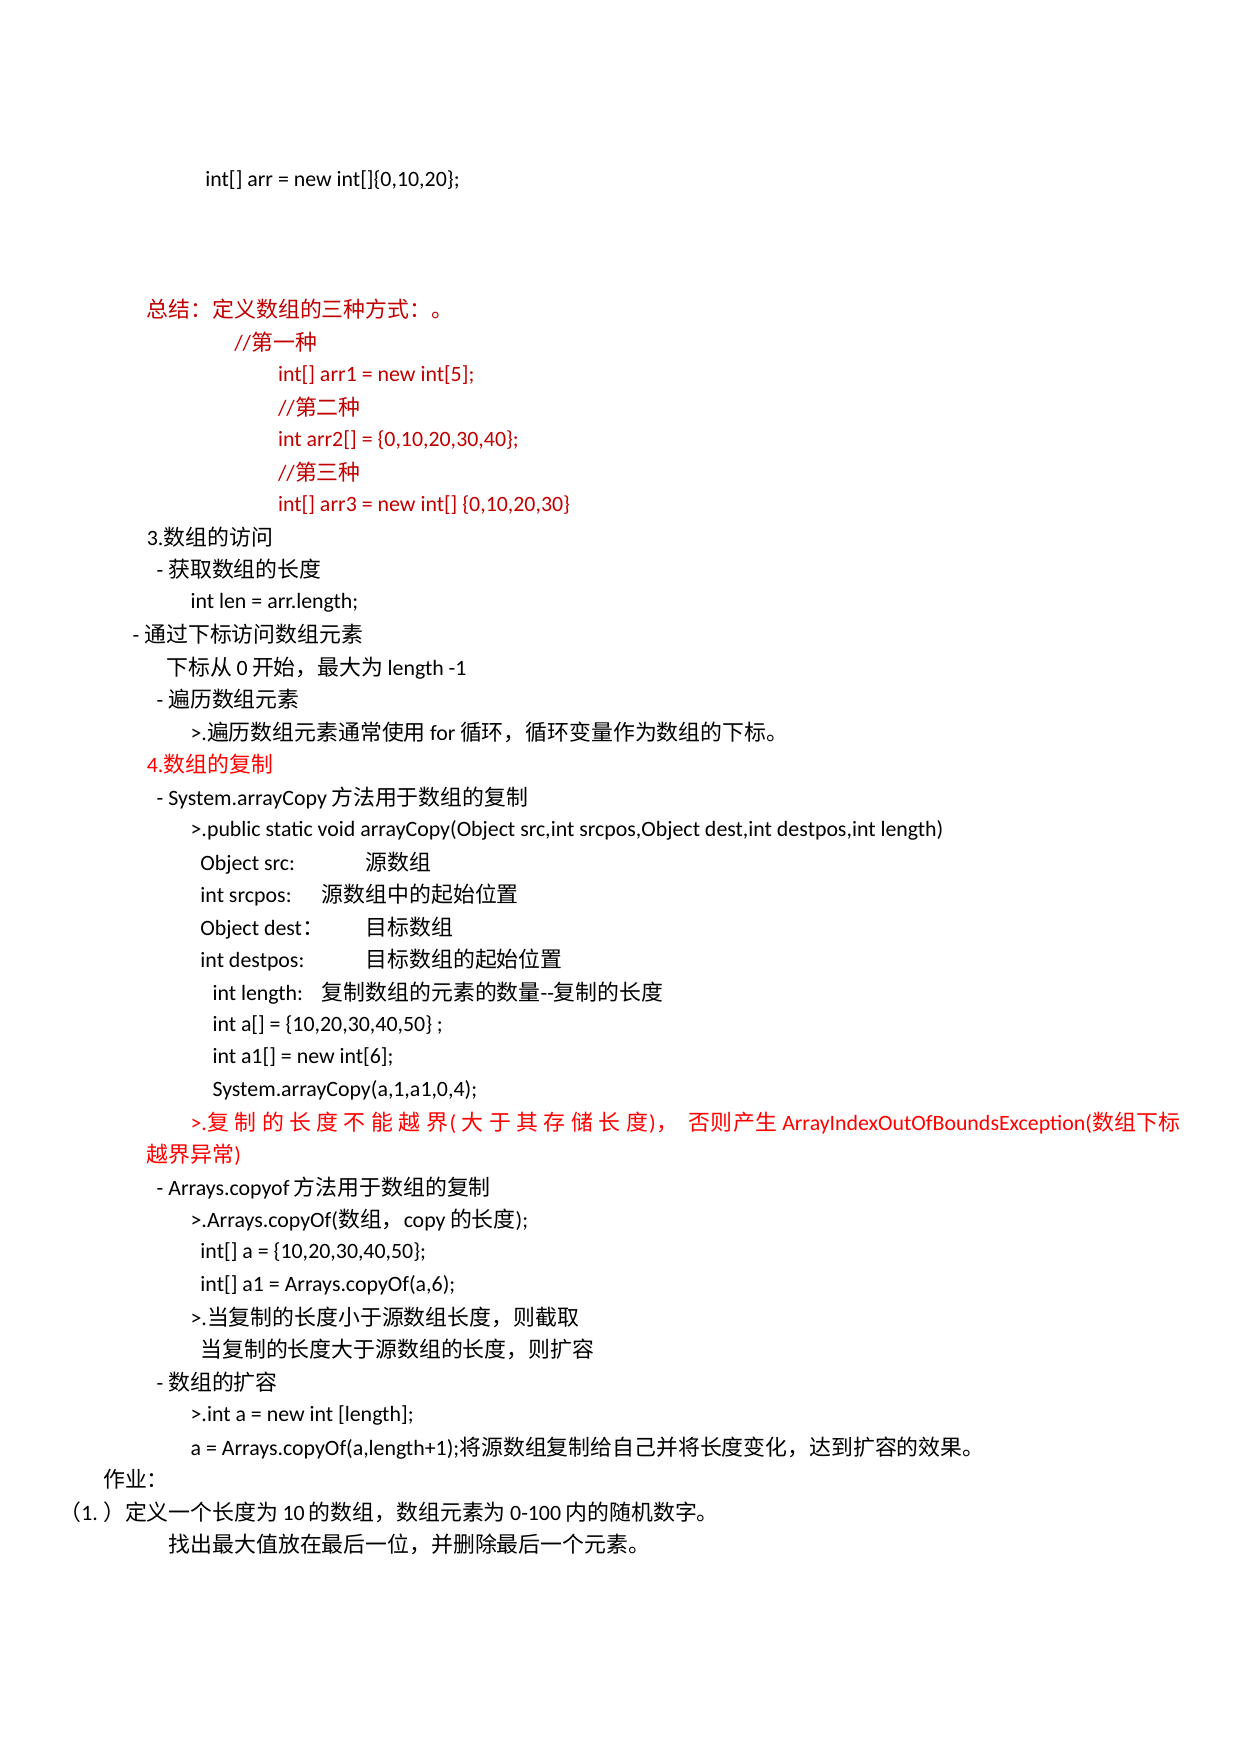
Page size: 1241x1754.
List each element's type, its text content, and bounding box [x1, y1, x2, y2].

list >.遍历数组元素通常使用for循环，循环变量作为数组的下标。 [147, 714, 1181, 747]
list >.public static void arrayCopy(Object src,int srcpos,Object dest,int destpos,int length) [147, 812, 1181, 844]
list System.arrayCopy(a,1,a1,0,4); [59, 1072, 1181, 1104]
list a = Arrays.copyOf(a,length+1);将源数组复制给自己并将长度变化，达到扩容的效果。 [147, 1429, 1181, 1462]
list //第一种 [190, 324, 1181, 357]
list int[] arr3 = new int[] {0,10,20,30} [147, 487, 1181, 519]
list >.当复制的长度小于源数组长度，则截取 [147, 1299, 1181, 1332]
list int srcpos: 源数组中的起始位置 [147, 877, 1181, 909]
list int[] arr1 = new int[5]; [147, 357, 1181, 389]
list - System.arrayCopy方法用于数组的复制 [147, 779, 1181, 812]
list 总结：定义数组的三种方式：。 [103, 292, 1181, 324]
list //第三种 [147, 454, 1181, 487]
list //第二种 [147, 389, 1181, 422]
list 作业： [59, 1462, 1181, 1494]
list int length: 复制数组的元素的数量--复制的长度 [59, 974, 1181, 1007]
list 找出最大值放在最后一位，并删除最后一个元素。 [59, 1527, 1181, 1559]
list Object src: 源数组 [147, 844, 1181, 877]
list 3.数组的访问 [147, 519, 1181, 552]
list 4.数组的复制 [147, 747, 1181, 779]
list int[] arr = new int[]{0,10,20}; [147, 162, 1181, 194]
list - 获取数组的长度 [147, 552, 1181, 584]
list int len = arr.length; [147, 584, 1181, 617]
list - 数组的扩容 [103, 1364, 1181, 1397]
list - Arrays.copyof方法用于数组的复制 [103, 1169, 1181, 1202]
list int destpos: 目标数组的起始位置 [147, 942, 1181, 974]
list - 通过下标访问数组元素 [59, 617, 1181, 649]
list 下标从0开始，最大为length -1 [103, 649, 1181, 682]
list - 遍历数组元素 [103, 682, 1181, 714]
list >.int a = new int [length]; [147, 1397, 1181, 1429]
list ）定义一个长度为10的数组，数组元素为0-100内的随机数字。 [59, 1494, 1181, 1527]
list >.Arrays.copyOf(数组，copy的长度); [147, 1202, 1181, 1234]
list >.复 制 的 长 度 不 能 越 界( 大 于 其 存 储 长 度)， 否则产生ArrayIndexOutOfBoundsException(数组下标越界异常) [147, 1104, 1181, 1169]
list int[] a = {10,20,30,40,50}; [147, 1234, 1181, 1267]
list int a[] = {10,20,30,40,50} ; [59, 1007, 1181, 1039]
list int arr2[] = {0,10,20,30,40}; [147, 422, 1181, 454]
list int a1[] = new int[6]; [59, 1039, 1181, 1072]
list 当复制的长度大于源数组的长度，则扩容 [147, 1332, 1181, 1364]
list Object dest： 目标数组 [147, 909, 1181, 942]
list int[] a1 = Arrays.copyOf(a,6); [147, 1267, 1181, 1299]
